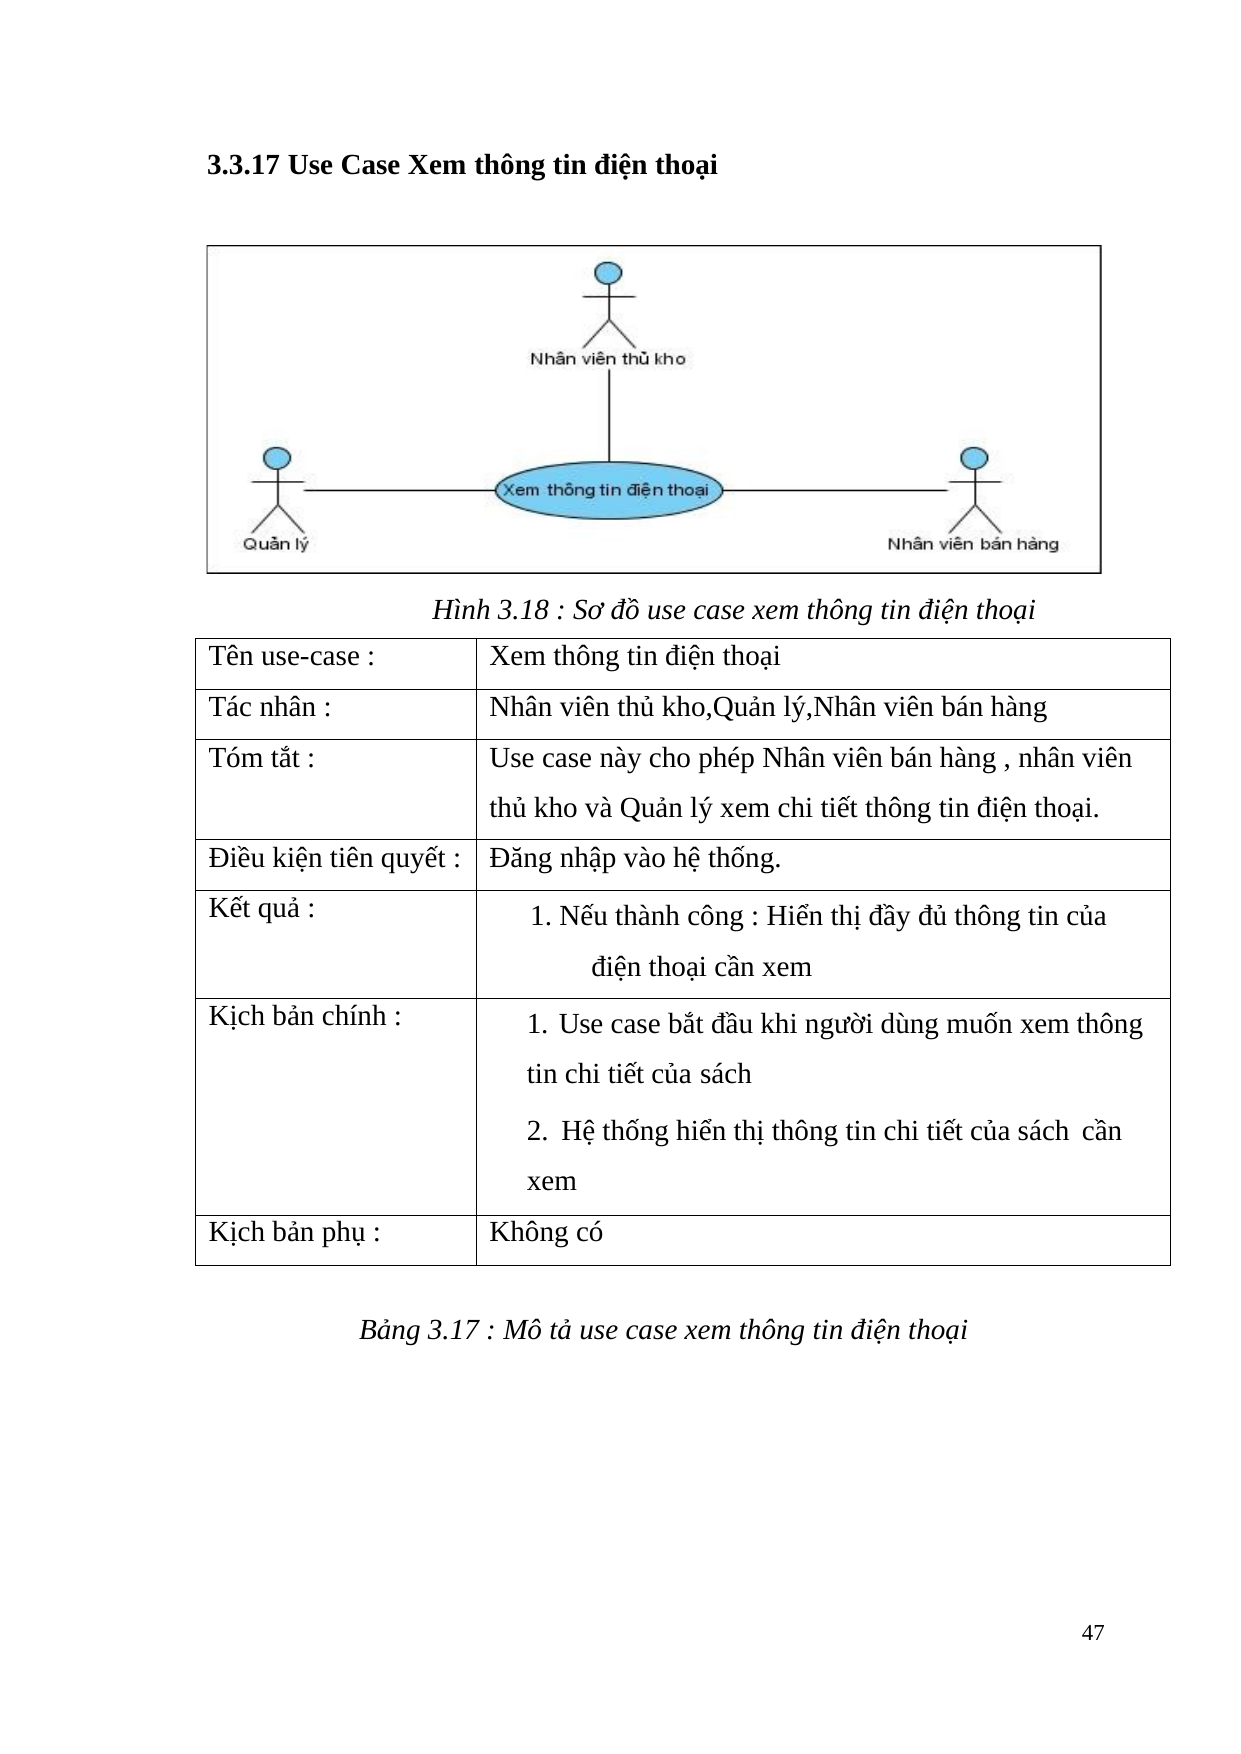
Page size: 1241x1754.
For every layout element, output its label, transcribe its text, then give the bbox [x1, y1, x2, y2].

table_cell Tác nhân : [196, 690, 476, 739]
table_header Tên use-case : [196, 639, 476, 689]
subtitle Use Case Xem thông tin điện thoại [207, 147, 1240, 181]
table_cell Kịch bản phụ : [196, 1216, 476, 1265]
table_cell Không có [477, 1216, 1170, 1265]
table_cell Đăng nhập vào hệ thống. [477, 840, 1170, 890]
text Hình 3.18 : Sơ đồ use case xem thông tin điện thoại [432, 592, 1240, 626]
table_cell Kết quả : [196, 891, 476, 998]
table_cell Use case bắt đầu khi người dùng muốn xem thông tin chi tiết của sách Hệ thống hiển thị thông tin chi tiết của sách cần xem [477, 999, 1170, 1214]
table_cell Nhân viên thủ kho,Quản lý,Nhân viên bán hàng [477, 690, 1170, 739]
table_cell 1. Nếu thành công : Hiển thị đầy đủ thông tin của điện thoại cần xem [477, 891, 1170, 998]
table_cell Kịch bản chính : [196, 999, 476, 1214]
table_header Xem thông tin điện thoại [477, 639, 1170, 689]
picture [206, 245, 1102, 574]
table_cell Use case này cho phép Nhân viên bán hàng , nhân viên thủ kho và Quản lý xem chi tiết thông tin điện thoại. [477, 740, 1170, 839]
table_cell Tóm tắt : [196, 740, 476, 839]
table_cell Điều kiện tiên quyết : [196, 840, 476, 890]
text Bảng 3.17 : Mô tả use case xem thông tin điện thoại [339, 1312, 990, 1346]
